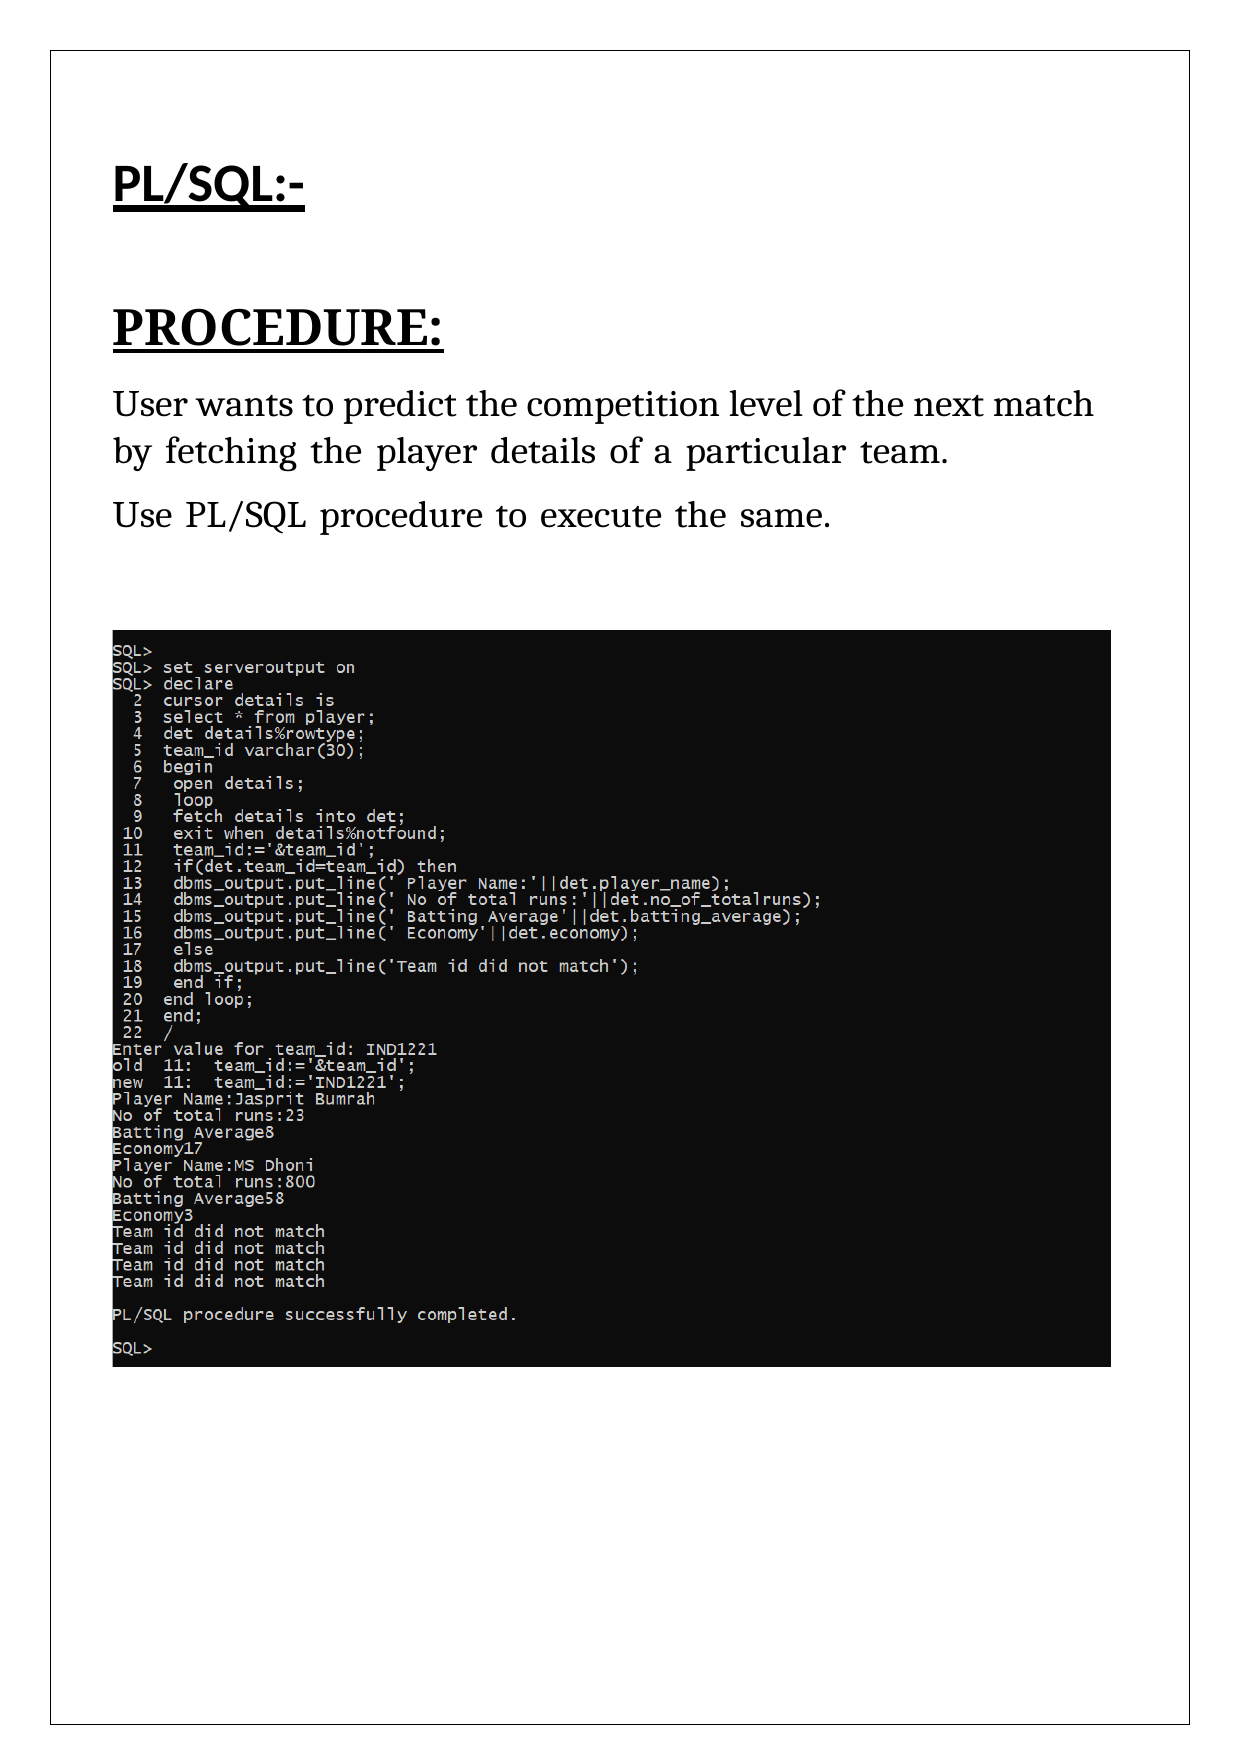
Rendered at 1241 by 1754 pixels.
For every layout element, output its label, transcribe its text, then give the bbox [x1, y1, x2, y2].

picture [112, 630, 1111, 1367]
text Use PL/SQL procedure to execute the same. [112, 494, 1176, 537]
text User wants to predict the competition level of the next match by fetching the player details of a particular team. [112, 382, 1126, 473]
subtitle PL/SQL:- [112, 150, 1176, 214]
text PROCEDURE: [112, 292, 1176, 360]
